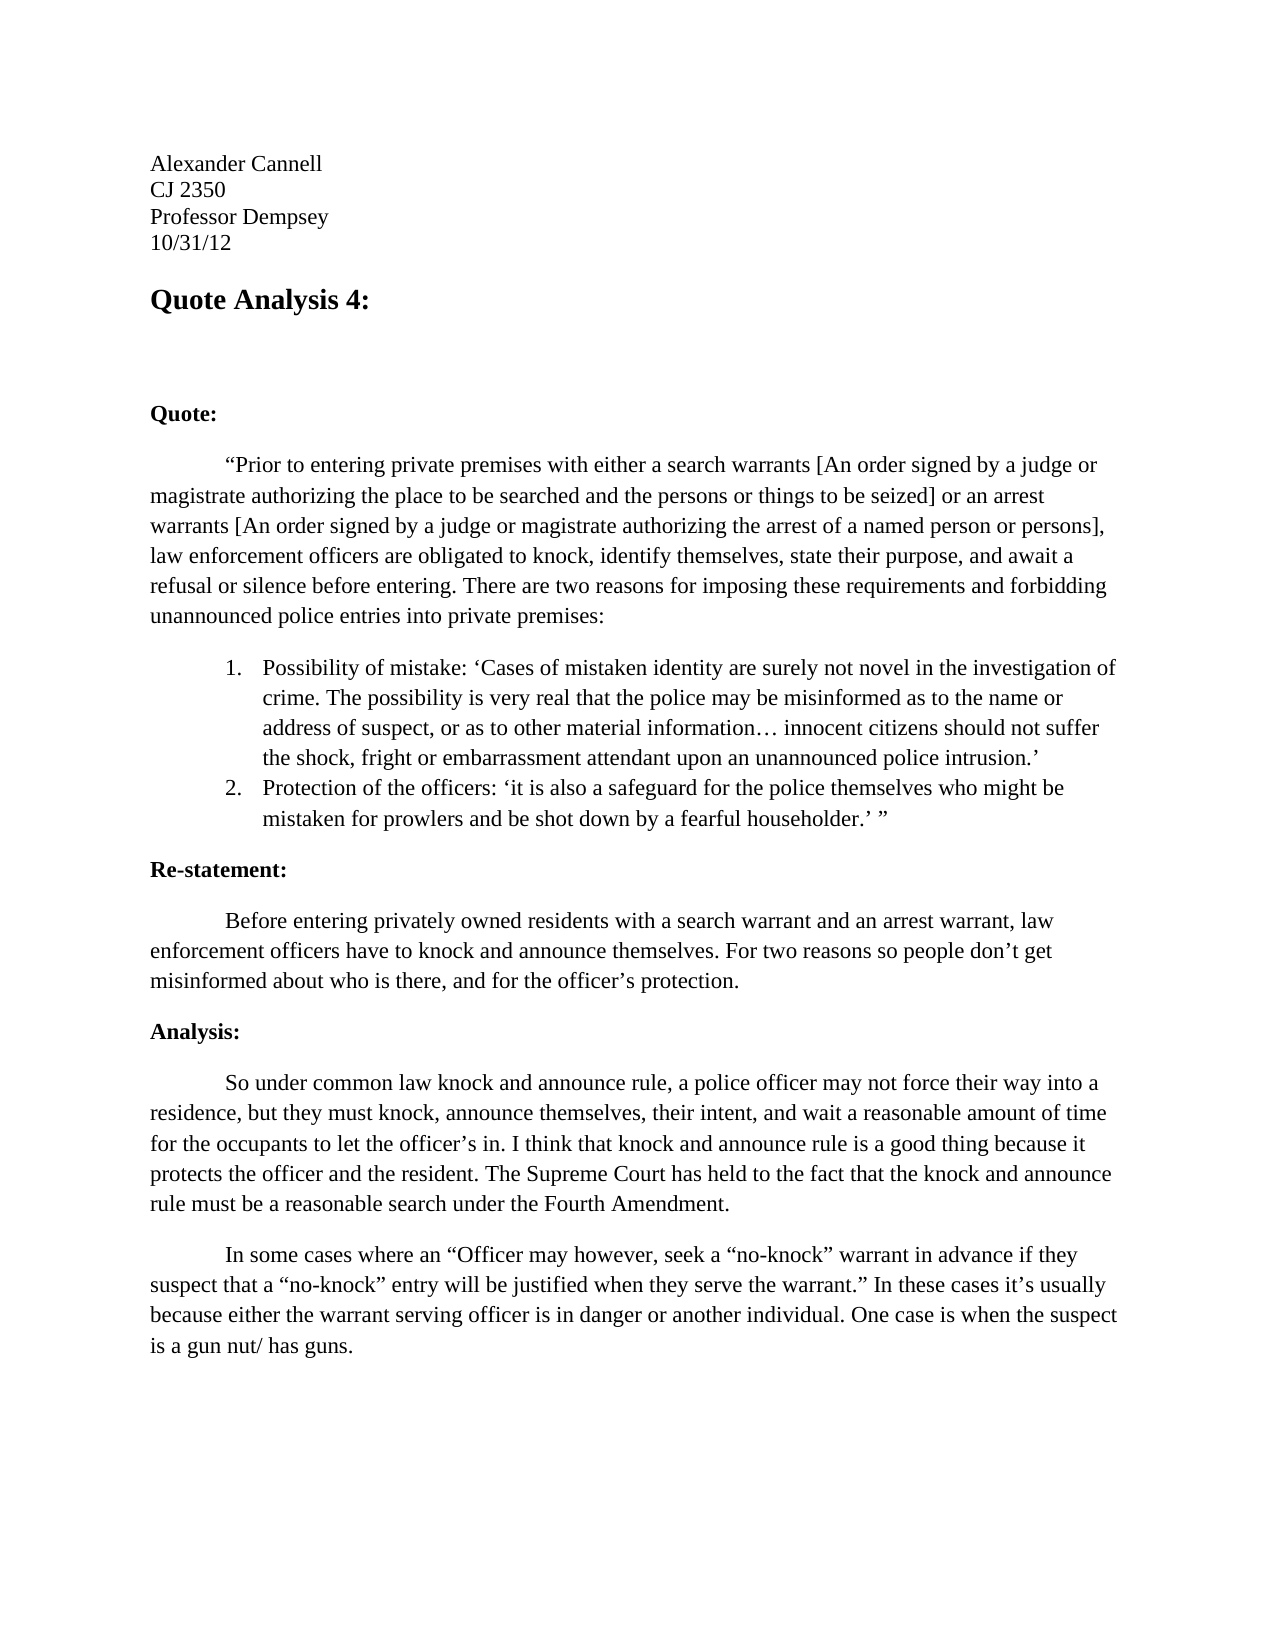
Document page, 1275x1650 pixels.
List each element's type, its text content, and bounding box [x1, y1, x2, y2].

text Quote: [150, 401, 1125, 427]
text Quote Analysis 4: [150, 282, 1125, 315]
list Possibility of mistake: ‘Cases of mistaken identity are surely not novel in the investigation of crime. The possibility is very real that the police may be misinformed as to the name or address of suspect, or as to other material information… innocent citizens should not suffer the shock, fright or embarrassment attendant upon an unannounced police intrusion.’ [225, 654, 1125, 771]
text In some cases where an “Officer may however, seek a “no-knock” warrant in advance if they suspect that a “no-knock” entry will be justified when they serve the warrant.” In these cases it’s usually because either the warrant serving officer is in danger or another individual. One case is when the suspect is a gun nut/ has guns. [150, 1241, 1125, 1358]
list Protection of the officers: ‘it is also a safeguard for the police themselves who might be mistaken for prowlers and be shot down by a fearful householder.’ ” [225, 774, 1125, 831]
text Analysis: [150, 1018, 1125, 1044]
text 10/31/12 [150, 229, 1125, 255]
text “Prior to entering private premises with either a search warrants [An order signed by a judge or magistrate authorizing the place to be searched and the persons or things to be seized] or an arrest warrants [An order signed by a judge or magistrate authorizing the arrest of a named person or persons], law enforcement officers are obligated to knock, identify themselves, state their purpose, and await a refusal or silence before entering. There are two reasons for imposing these requirements and forbidding unannounced police entries into private premises: [150, 452, 1125, 629]
text Re-statement: [150, 856, 1125, 882]
text Before entering privately owned residents with a search warrant and an arrest warrant, law enforcement officers have to knock and announce themselves. For two reasons so people don’t get misinformed about who is there, and for the officer’s protection. [150, 907, 1125, 993]
text Professor Dempsey [150, 203, 1125, 229]
text Alexander Cannell [150, 150, 1125, 176]
text CJ 2350 [150, 176, 1125, 203]
text So under common law knock and announce rule, a police officer may not force their way into a residence, but they must knock, announce themselves, their intent, and wait a reasonable amount of time for the occupants to let the officer’s in. I think that knock and announce rule is a good thing because it protects the officer and the resident. The Supreme Court has held to the fact that the knock and announce rule must be a reasonable search under the Fourth Amendment. [150, 1069, 1125, 1216]
